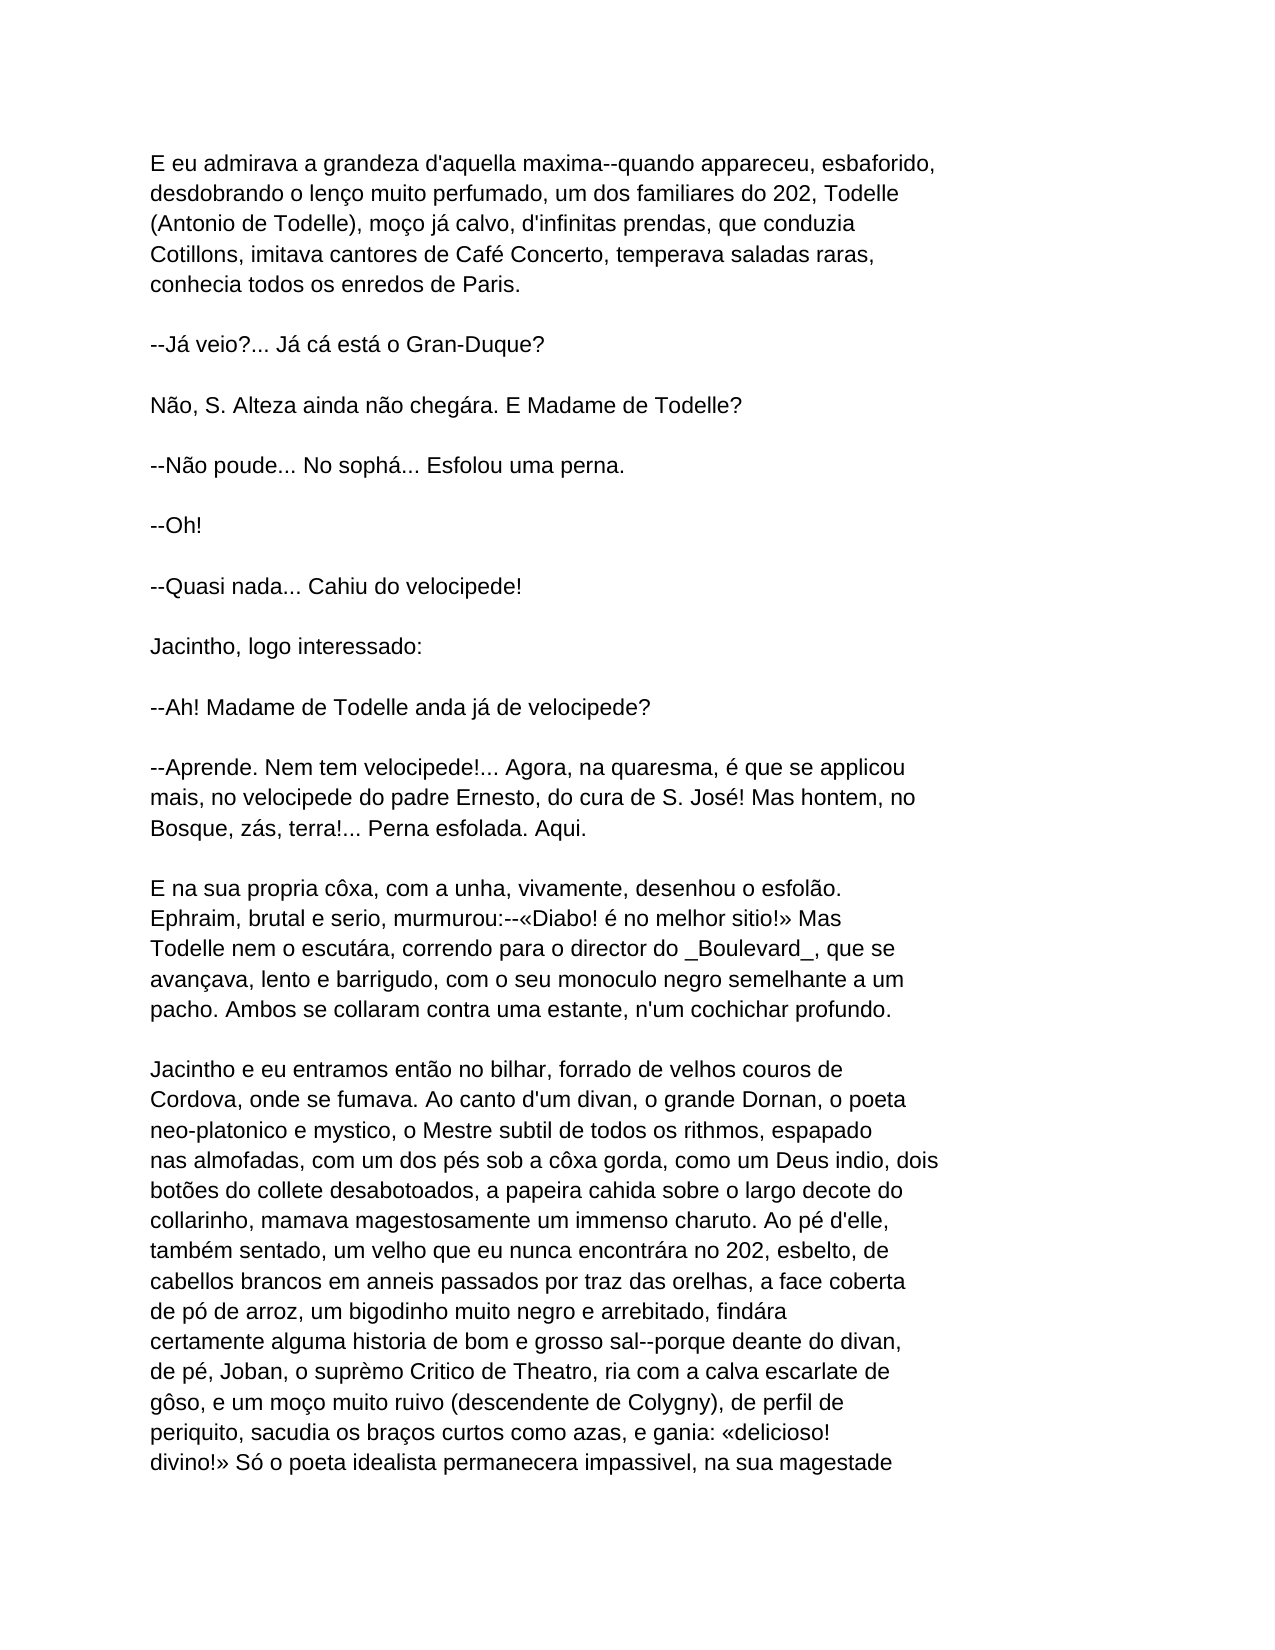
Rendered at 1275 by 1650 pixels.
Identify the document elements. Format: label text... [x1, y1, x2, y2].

text mais, no velocipede do padre Ernesto, do cura de S. José! Mas hontem, no [150, 784, 1125, 811]
text collarinho, mamava magestosamente um immenso charuto. Ao pé d'elle, [150, 1207, 1125, 1234]
text Todelle nem o escutára, correndo para o director do _Boulevard_, que se [150, 935, 1125, 962]
text também sentado, um velho que eu nunca encontrára no 202, esbelto, de [150, 1237, 1125, 1264]
text Ephraim, brutal e serio, murmurou:--«Diabo! é no melhor sitio!» Mas [150, 905, 1125, 932]
text certamente alguma historia de bom e grosso sal--porque deante do divan, [150, 1328, 1125, 1354]
text gôso, e um moço muito ruivo (descendente de Colygny), de perfil de [150, 1388, 1125, 1415]
text Jacintho, logo interessado: [150, 633, 1125, 660]
text Bosque, zás, terra!... Perna esfolada. Aqui. [150, 814, 1125, 841]
text conhecia todos os enredos de Paris. [150, 271, 1125, 297]
text de pó de arroz, um bigodinho muito negro e arrebitado, findára [150, 1298, 1125, 1324]
text --Quasi nada... Cahiu do velocipede! [150, 573, 1125, 599]
text --Ah! Madame de Todelle anda já de velocipede? [150, 694, 1125, 720]
text nas almofadas, com um dos pés sob a côxa gorda, como um Deus indio, dois [150, 1147, 1125, 1173]
text avançava, lento e barrigudo, com o seu monoculo negro semelhante a um [150, 966, 1125, 992]
text Cordova, onde se fumava. Ao canto d'um divan, o grande Dornan, o poeta [150, 1086, 1125, 1113]
text neo-platonico e mystico, o Mestre subtil de todos os rithmos, espapado [150, 1117, 1125, 1143]
text E na sua propria côxa, com a unha, vivamente, desenhou o esfolão. [150, 875, 1125, 901]
text E eu admirava a grandeza d'aquella maxima--quando appareceu, esbaforido, [150, 150, 1125, 176]
text cabellos brancos em anneis passados por traz das orelhas, a face coberta [150, 1268, 1125, 1294]
text --Aprende. Nem tem velocipede!... Agora, na quaresma, é que se applicou [150, 754, 1125, 781]
text divino!» Só o poeta idealista permanecera impassivel, na sua magestade [150, 1449, 1125, 1475]
text botões do collete desabotoados, a papeira cahida sobre o largo decote do [150, 1177, 1125, 1203]
text desdobrando o lenço muito perfumado, um dos familiares do 202, Todelle [150, 180, 1125, 207]
text --Oh! [150, 512, 1125, 539]
text Jacintho e eu entramos então no bilhar, forrado de velhos couros de [150, 1056, 1125, 1083]
text Não, S. Alteza ainda não chegára. E Madame de Todelle? [150, 392, 1125, 418]
text --Já veio?... Já cá está o Gran-Duque? [150, 331, 1125, 358]
text periquito, sacudia os braços curtos como azas, e gania: «delicioso! [150, 1419, 1125, 1445]
text --Não poude... No sophá... Esfolou uma perna. [150, 452, 1125, 478]
text Cotillons, imitava cantores de Café Concerto, temperava saladas raras, [150, 241, 1125, 267]
text (Antonio de Todelle), moço já calvo, d'infinitas prendas, que conduzia [150, 210, 1125, 237]
text de pé, Joban, o suprèmo Critico de Theatro, ria com a calva escarlate de [150, 1358, 1125, 1385]
text pacho. Ambos se collaram contra uma estante, n'um cochichar profundo. [150, 996, 1125, 1022]
